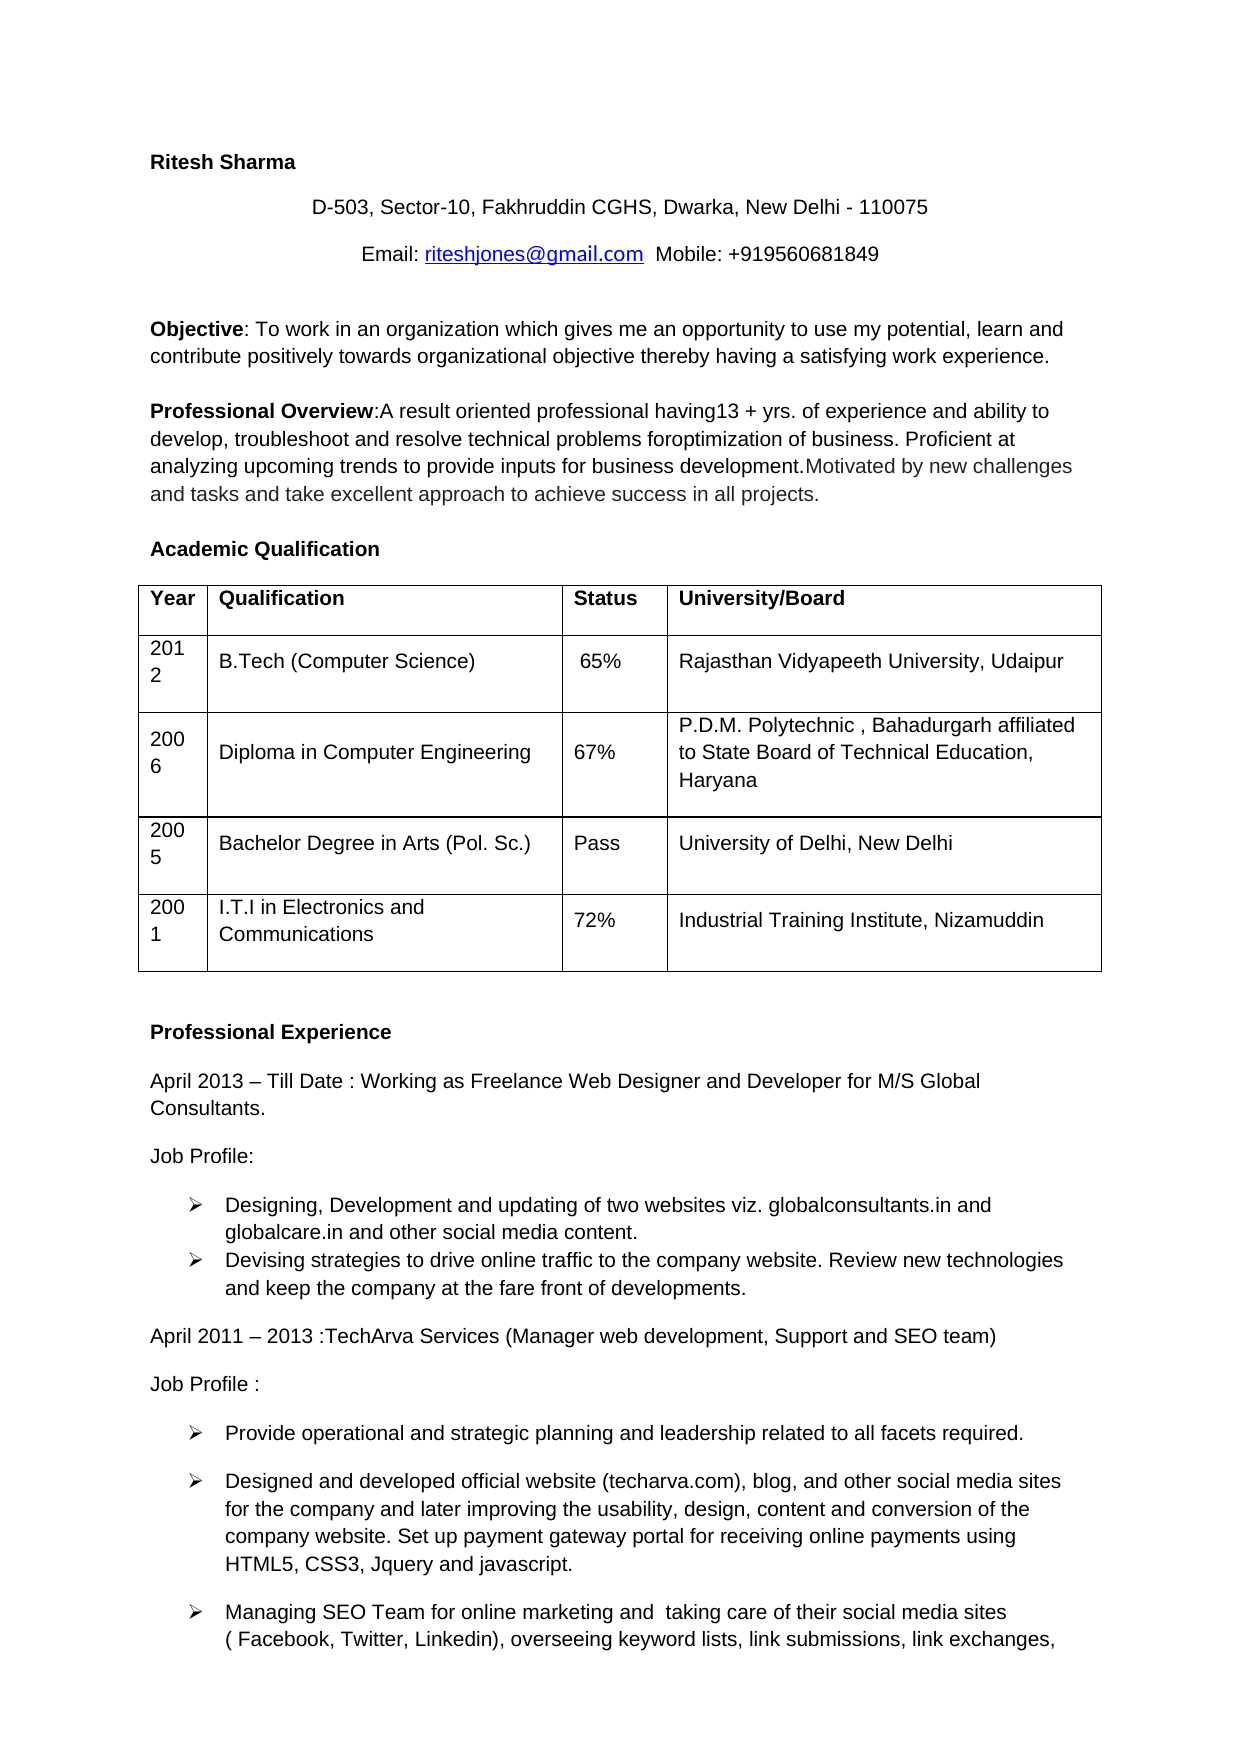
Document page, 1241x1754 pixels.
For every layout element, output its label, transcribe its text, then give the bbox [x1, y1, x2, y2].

table_cell 2012 [139, 636, 207, 712]
text D-503, Sector-10, Fakhruddin CGHS, Dwarka, New Delhi - 110075 [150, 195, 1090, 219]
table_cell 2006 [139, 713, 207, 816]
text Ritesh Sharma [150, 150, 1090, 174]
table_cell Rajasthan Vidyapeeth University, Udaipur [668, 636, 1101, 712]
table_cell B.Tech (Computer Science) [208, 636, 562, 712]
list Devising strategies to drive online traffic to the company website. Review new technologies and keep the company at the fare front of developments. [187, 1248, 1090, 1299]
table_header Year [139, 586, 207, 634]
text Email: riteshjones@gmail.com Mobile: +919560681849 [150, 239, 1090, 296]
text April 2011 – 2013 :TechArva Services (Manager web development, Support and SEO team) [150, 1324, 1090, 1348]
table_header University/Board [668, 586, 1101, 634]
table_cell 2001 [139, 895, 207, 971]
table_cell Industrial Training Institute, Nizamuddin [668, 895, 1101, 971]
text Objective: To work in an organization which gives me an opportunity to use my potential, learn and contribute positively towards organizational objective thereby having a satisfying work experience. Professional Overview:A result oriented professional having13 + yrs. of experience and ability to develop, troubleshoot and resolve technical problems foroptimization of business. Proficient at analyzing upcoming trends to provide inputs for business development.Motivated by new challenges and tasks and take excellent approach to achieve success in all projects. Academic Qualification [150, 316, 1090, 560]
list Designed and developed official website (techarva.com), blog, and other social media sites for the company and later improving the usability, design, content and conversion of the company website. Set up payment gateway portal for receiving online payments using HTML5, CSS3, Jquery and javascript. [187, 1469, 1090, 1575]
table_cell University of Delhi, New Delhi [668, 818, 1101, 893]
text April 2013 – Till Date : Working as Freelance Web Designer and Developer for M/S Global Consultants. [150, 1068, 1090, 1120]
table_header Qualification [208, 586, 562, 634]
table_cell P.D.M. Polytechnic , Bahadurgarh affiliated to State Board of Technical Education, Haryana [668, 713, 1101, 816]
table_cell I.T.I in Electronics and Communications [208, 895, 562, 971]
table_cell 2005 [139, 818, 207, 893]
list Provide operational and strategic planning and leadership related to all facets required. [187, 1420, 1090, 1444]
table_cell Bachelor Degree in Arts (Pol. Sc.) [208, 818, 562, 893]
table_cell 67% [563, 713, 667, 816]
text Job Profile: [150, 1144, 1090, 1168]
table_cell Pass [563, 818, 667, 893]
text Job Profile : [150, 1372, 1090, 1396]
list Designing, Development and updating of two websites viz. globalconsultants.in and globalcare.in and other social media content. [187, 1193, 1090, 1244]
table_cell 65% [563, 636, 667, 712]
table_cell 72% [563, 895, 667, 971]
table_cell Diploma in Computer Engineering [208, 713, 562, 816]
table_header Status [563, 586, 667, 634]
text Professional Experience [150, 1020, 1090, 1044]
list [187, 1600, 1090, 1651]
